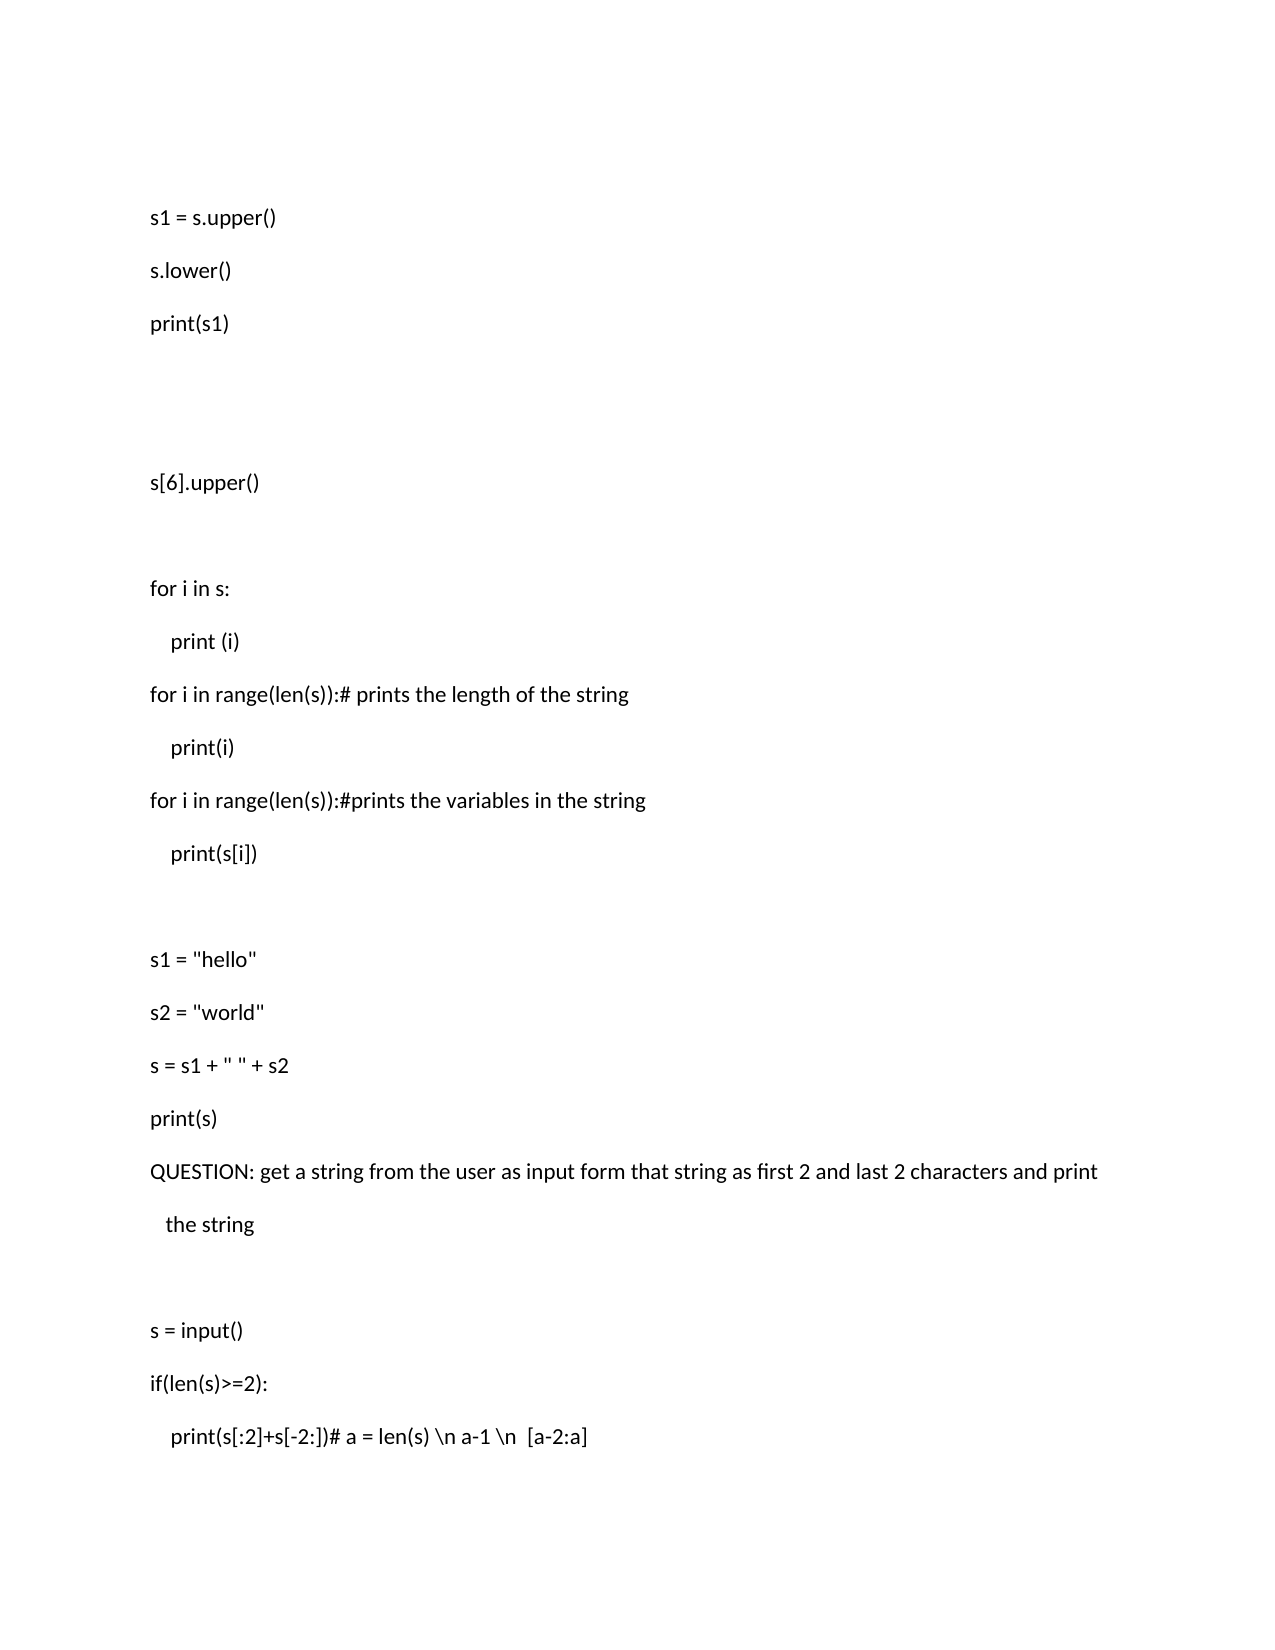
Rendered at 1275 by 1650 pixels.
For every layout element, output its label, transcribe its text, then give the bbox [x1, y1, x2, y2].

text the string [150, 1210, 1125, 1238]
text if(len(s)>=2): [150, 1369, 1125, 1397]
text s = input() [150, 1316, 1125, 1344]
text print(s1) [150, 309, 1125, 337]
text for i in s: [150, 574, 1125, 602]
text s = s1 + " " + s2 [150, 1051, 1125, 1079]
text s2 = "world" [150, 998, 1125, 1026]
text s.lower() [150, 256, 1125, 284]
text for i in range(len(s)):#prints the variables in the string [150, 786, 1125, 814]
text print(s[i]) [150, 839, 1125, 867]
text QUESTION: get a string from the user as input form that string as first 2 and last 2 characters and print [150, 1157, 1125, 1185]
text s1 = "hello" [150, 945, 1125, 973]
text print(i) [150, 733, 1125, 761]
text s[6].upper() [150, 468, 1125, 496]
text print(s[:2]+s[-2:])# a = len(s) \n a-1 \n [a-2:a] [150, 1422, 1125, 1451]
text print (i) [150, 627, 1125, 655]
text s1 = s.upper() [150, 203, 1125, 231]
text for i in range(len(s)):# prints the length of the string [150, 680, 1125, 708]
text print(s) [150, 1104, 1125, 1132]
